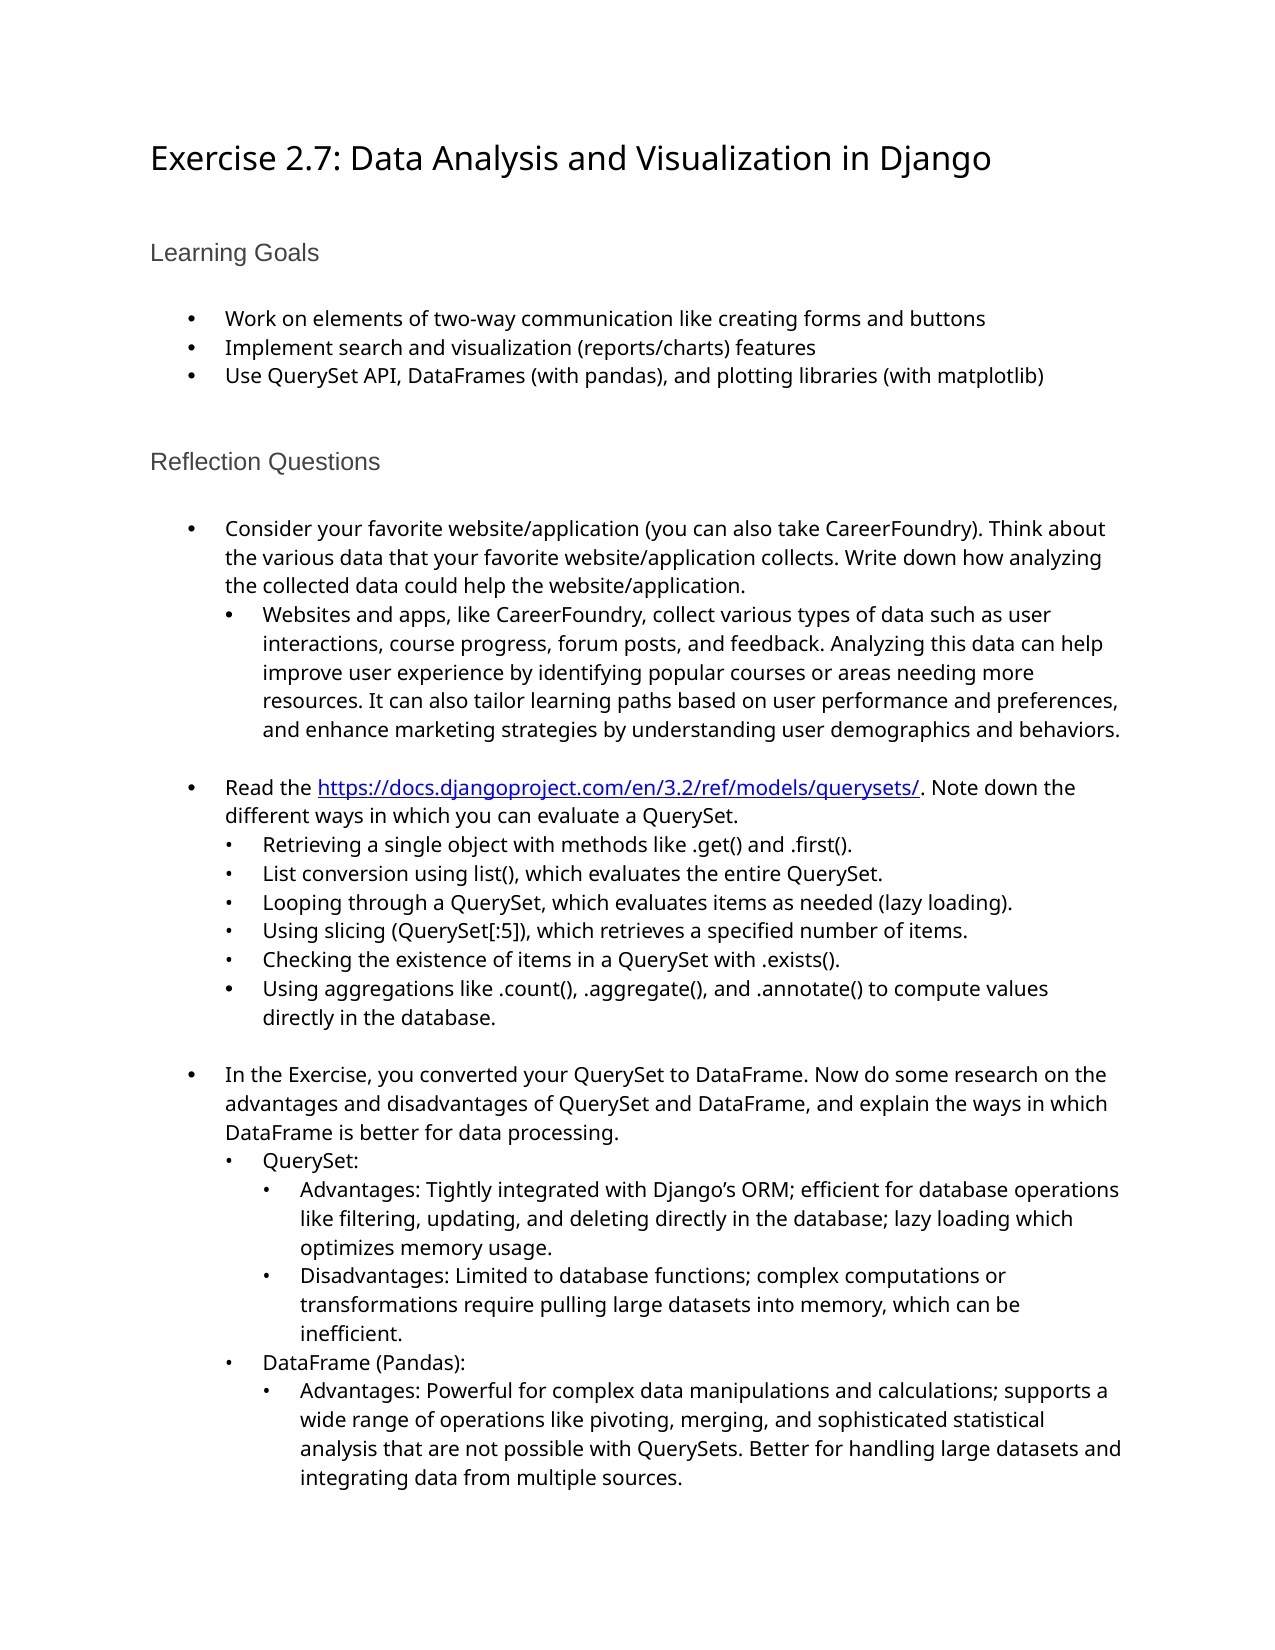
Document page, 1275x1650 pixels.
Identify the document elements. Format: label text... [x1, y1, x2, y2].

list Work on elements of two-way communication like creating forms and buttons [187, 303, 1125, 332]
text Exercise 2.7: Data Analysis and Visualization in Django [150, 150, 1125, 175]
list List conversion using list(), which evaluates the entire QuerySet. [225, 858, 1125, 887]
list Checking the existence of items in a QuerySet with .exists(). [225, 944, 1125, 973]
list Consider your favorite website/application (you can also take CareerFoundry). Think about the various data that your favorite website/application collects. Write down how analyzing the collected data could help the website/application. [187, 513, 1125, 599]
list Advantages: Powerful for complex data manipulations and calculations; supports a wide range of operations like pivoting, merging, and sophisticated statistical analysis that are not possible with QuerySets. Better for handling large datasets and integrating data from multiple sources. [262, 1376, 1125, 1491]
list Retrieving a single object with methods like .get() and .first(). [225, 829, 1125, 858]
list Websites and apps, like CareerFoundry, collect various types of data such as user interactions, course progress, forum posts, and feedback. Analyzing this data can help improve user experience by identifying popular courses or areas needing more resources. It can also tailor learning paths based on user performance and preferences, and enhance marketing strategies by understanding user demographics and behaviors. [225, 599, 1125, 743]
list Using aggregations like .count(), .aggregate(), and .annotate() to compute values directly in the database. [225, 973, 1125, 1031]
list Advantages: Tightly integrated with Django’s ORM; efficient for database operations like filtering, updating, and deleting directly in the database; lazy loading which optimizes memory usage. [262, 1174, 1125, 1261]
list Implement search and visualization (reports/charts) features [187, 332, 1125, 361]
list DataFrame (Pandas): [225, 1347, 1125, 1376]
text Reflection Questions [150, 447, 1125, 476]
list Disadvantages: Limited to database functions; complex computations or transformations require pulling large datasets into memory, which can be inefficient. [262, 1261, 1125, 1347]
list Use QuerySet API, DataFrames (with pandas), and plotting libraries (with matplotlib) [187, 361, 1125, 389]
list Looping through a QuerySet, which evaluates items as needed (lazy loading). [225, 887, 1125, 916]
list Read the https://docs.djangoproject.com/en/3.2/ref/models/querysets/. Note down the different ways in which you can evaluate a QuerySet. [187, 772, 1125, 829]
text Learning Goals [150, 241, 1125, 266]
list Using slicing (QuerySet[:5]), which retrieves a specified number of items. [225, 916, 1125, 944]
list QuerySet: [225, 1146, 1125, 1174]
list In the Exercise, you converted your QuerySet to DataFrame. Now do some research on the advantages and disadvantages of QuerySet and DataFrame, and explain the ways in which DataFrame is better for data processing. [187, 1059, 1125, 1146]
